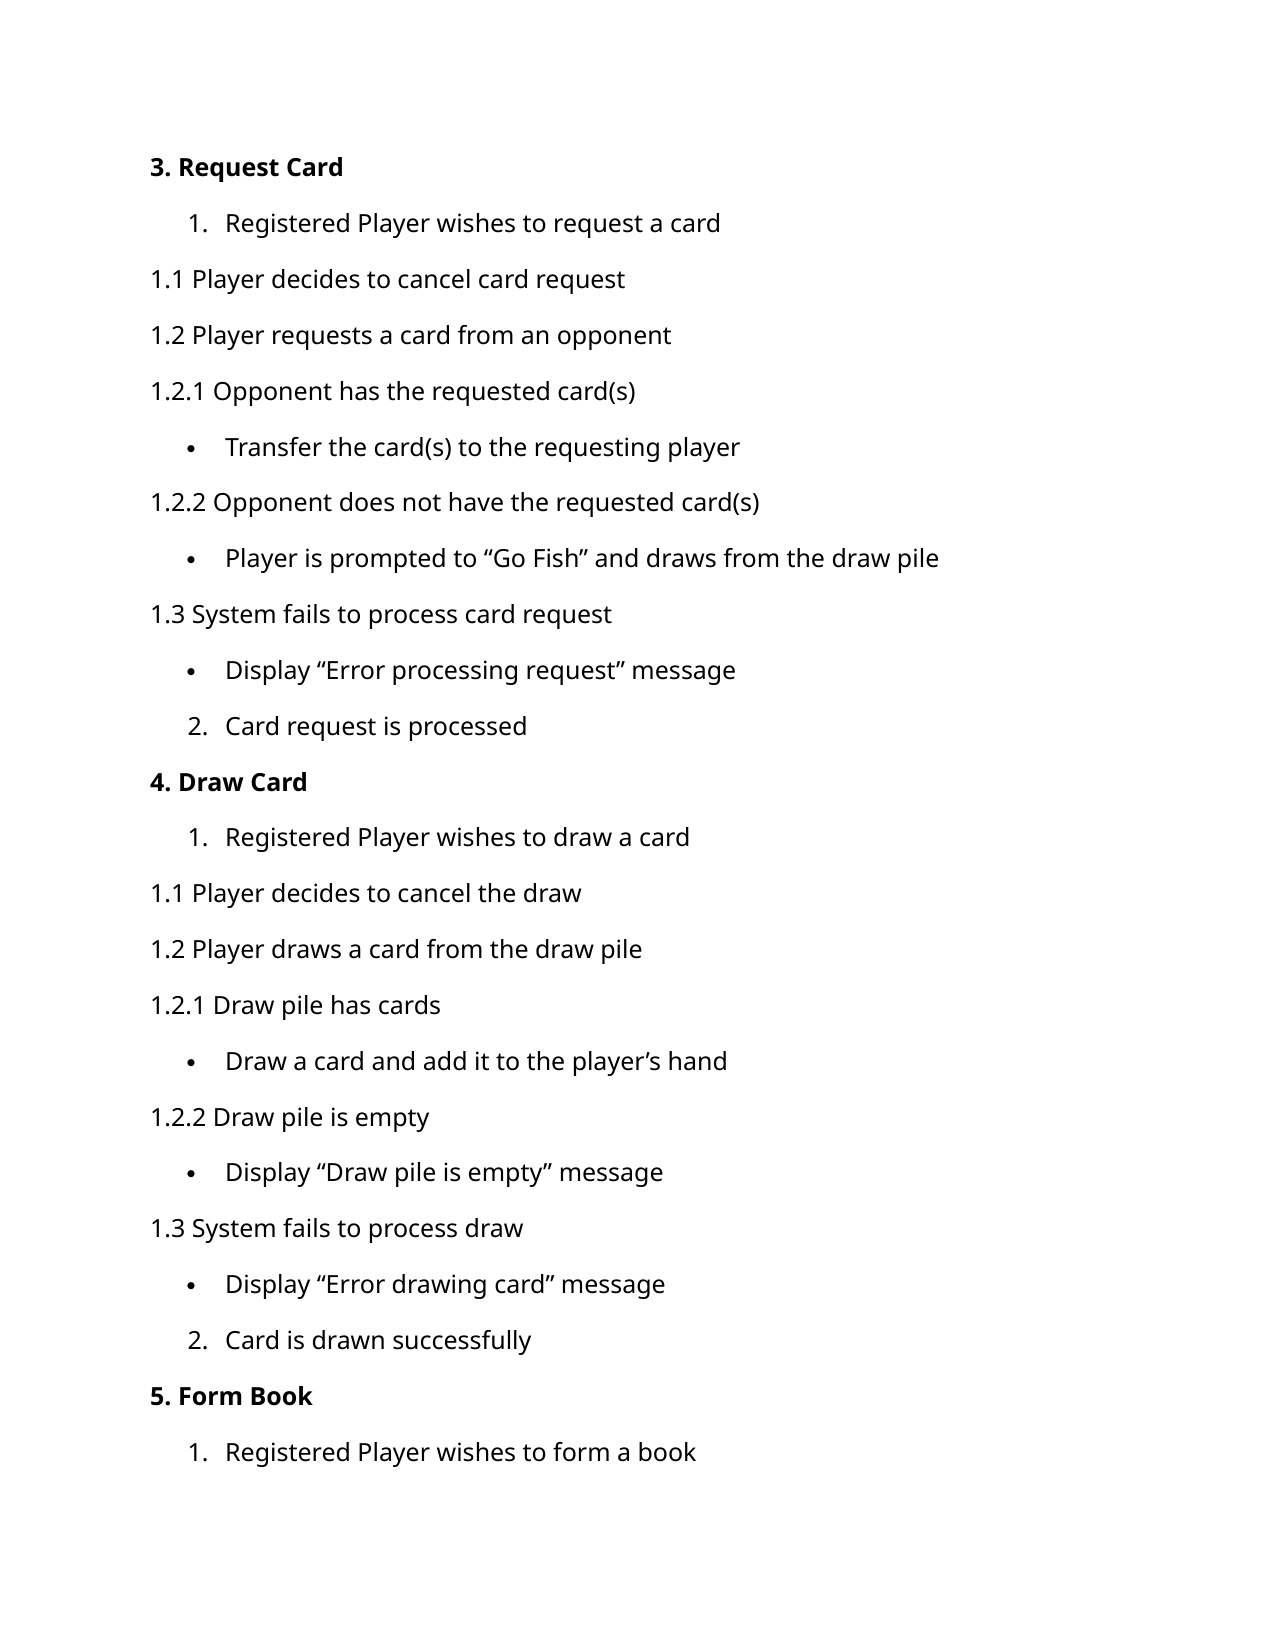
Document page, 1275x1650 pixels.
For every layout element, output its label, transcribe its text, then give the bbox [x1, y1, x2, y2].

list Display “Error processing request” message [187, 652, 1125, 687]
list Card is drawn successfully [187, 1322, 1125, 1357]
list Registered Player wishes to form a book [187, 1434, 1125, 1468]
list Transfer the card(s) to the requesting player [187, 429, 1125, 463]
text 1.2.2 Draw pile is empty [150, 1099, 1125, 1133]
text 1.2 Player draws a card from the draw pile [150, 932, 1125, 966]
text 3. Request Card [150, 150, 1125, 184]
list Registered Player wishes to request a card [187, 206, 1125, 240]
list Draw a card and add it to the player’s hand [187, 1043, 1125, 1077]
text 1.1 Player decides to cancel the draw [150, 876, 1125, 910]
text 1.3 System fails to process draw [150, 1211, 1125, 1245]
text 1.3 System fails to process card request [150, 597, 1125, 631]
text 1.2.2 Opponent does not have the requested card(s) [150, 485, 1125, 519]
list Registered Player wishes to draw a card [187, 820, 1125, 854]
list Player is prompted to “Go Fish” and draws from the draw pile [187, 541, 1125, 575]
list Display “Error drawing card” message [187, 1267, 1125, 1301]
text 5. Form Book [150, 1378, 1125, 1412]
text 1.2.1 Opponent has the requested card(s) [150, 373, 1125, 407]
text 4. Draw Card [150, 764, 1125, 798]
list Display “Draw pile is empty” message [187, 1155, 1125, 1189]
text 1.2 Player requests a card from an opponent [150, 317, 1125, 352]
text 1.1 Player decides to cancel card request [150, 262, 1125, 296]
list Card request is processed [187, 708, 1125, 742]
text 1.2.1 Draw pile has cards [150, 987, 1125, 1022]
